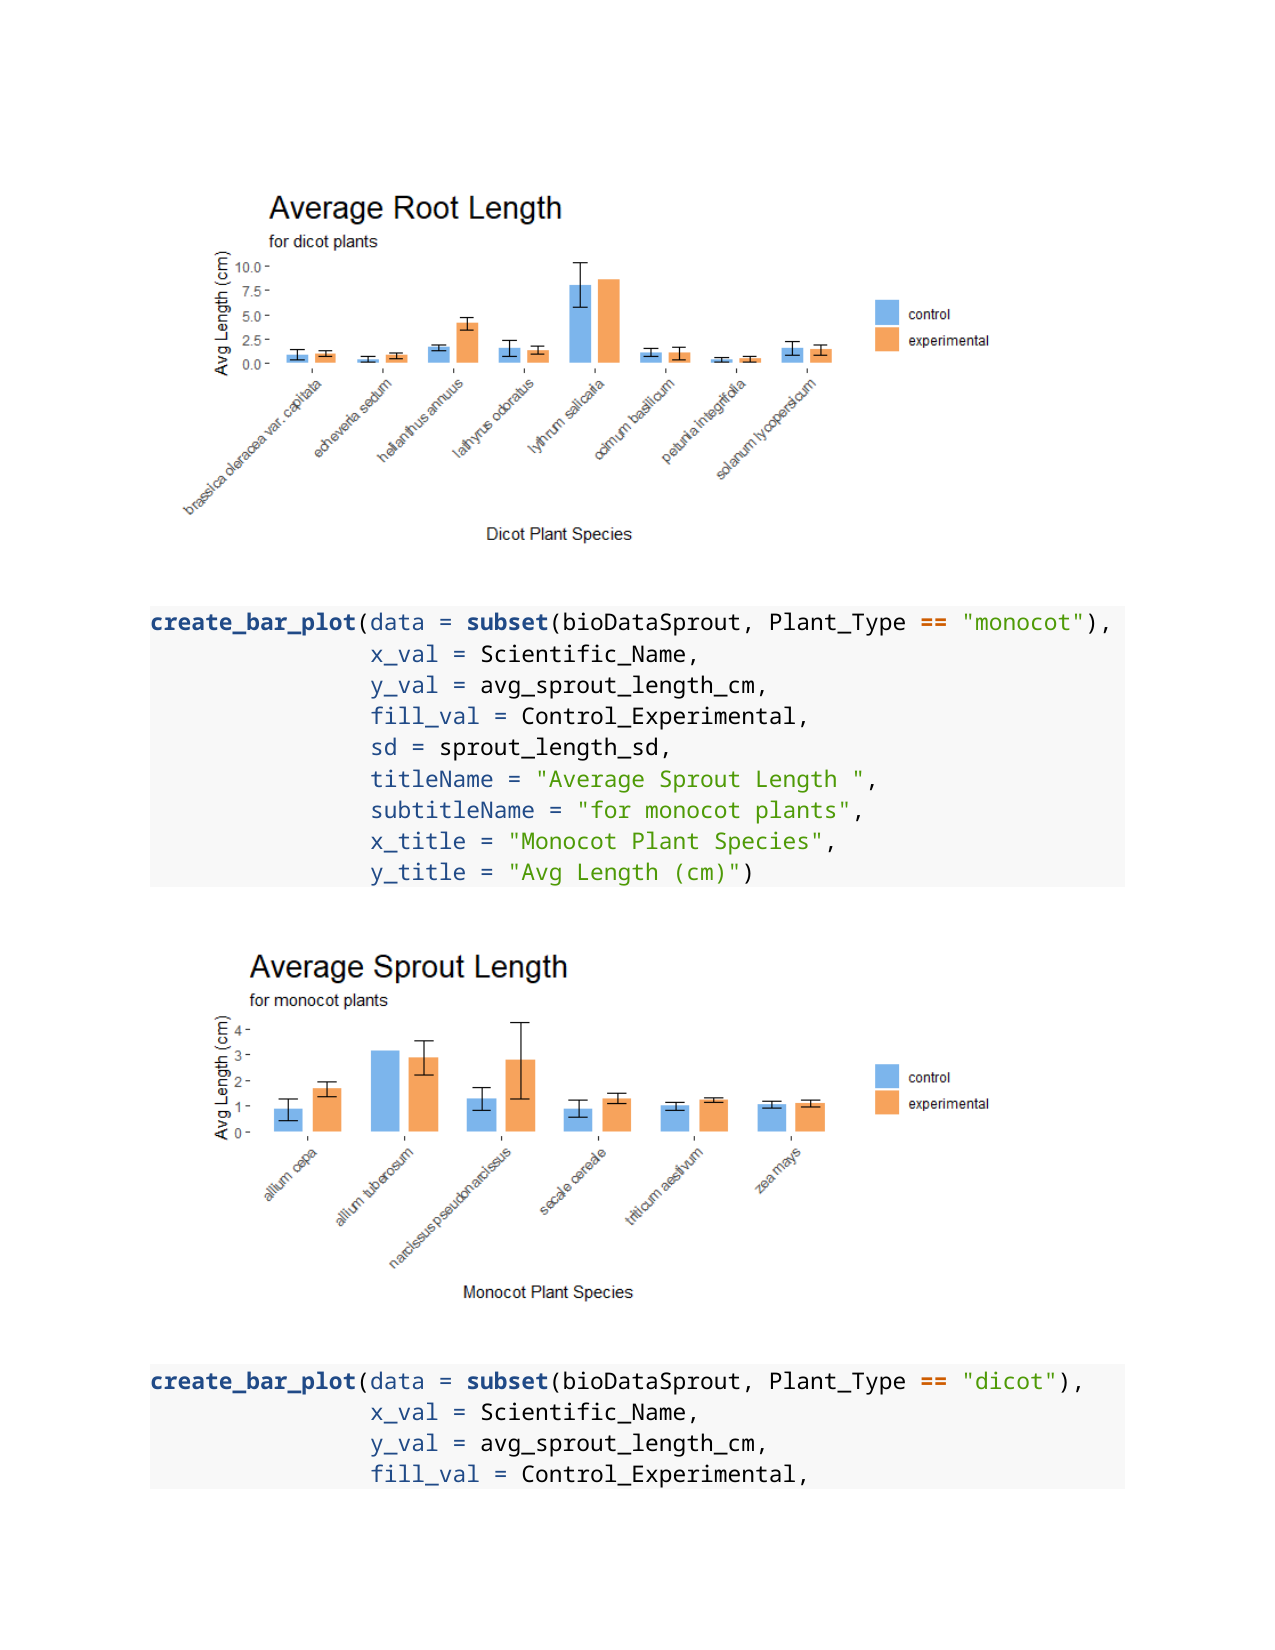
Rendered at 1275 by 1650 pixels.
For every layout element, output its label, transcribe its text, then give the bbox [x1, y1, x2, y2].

text create_bar_plot(data = subset(bioDataSprout, Plant_Type == "monocot"), x_val = Scientific_Name, y_val = avg_sprout_length_cm, fill_val = Control_Experimental, sd = sprout_length_sd, titleName = "Average Sprout Length ", subtitleName = "for monocot plants", x_title = "Monocot Plant Species", y_title = "Avg Length (cm)") [150, 606, 1125, 887]
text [150, 1364, 1125, 1489]
picture [168, 150, 1044, 588]
picture [168, 908, 1044, 1346]
